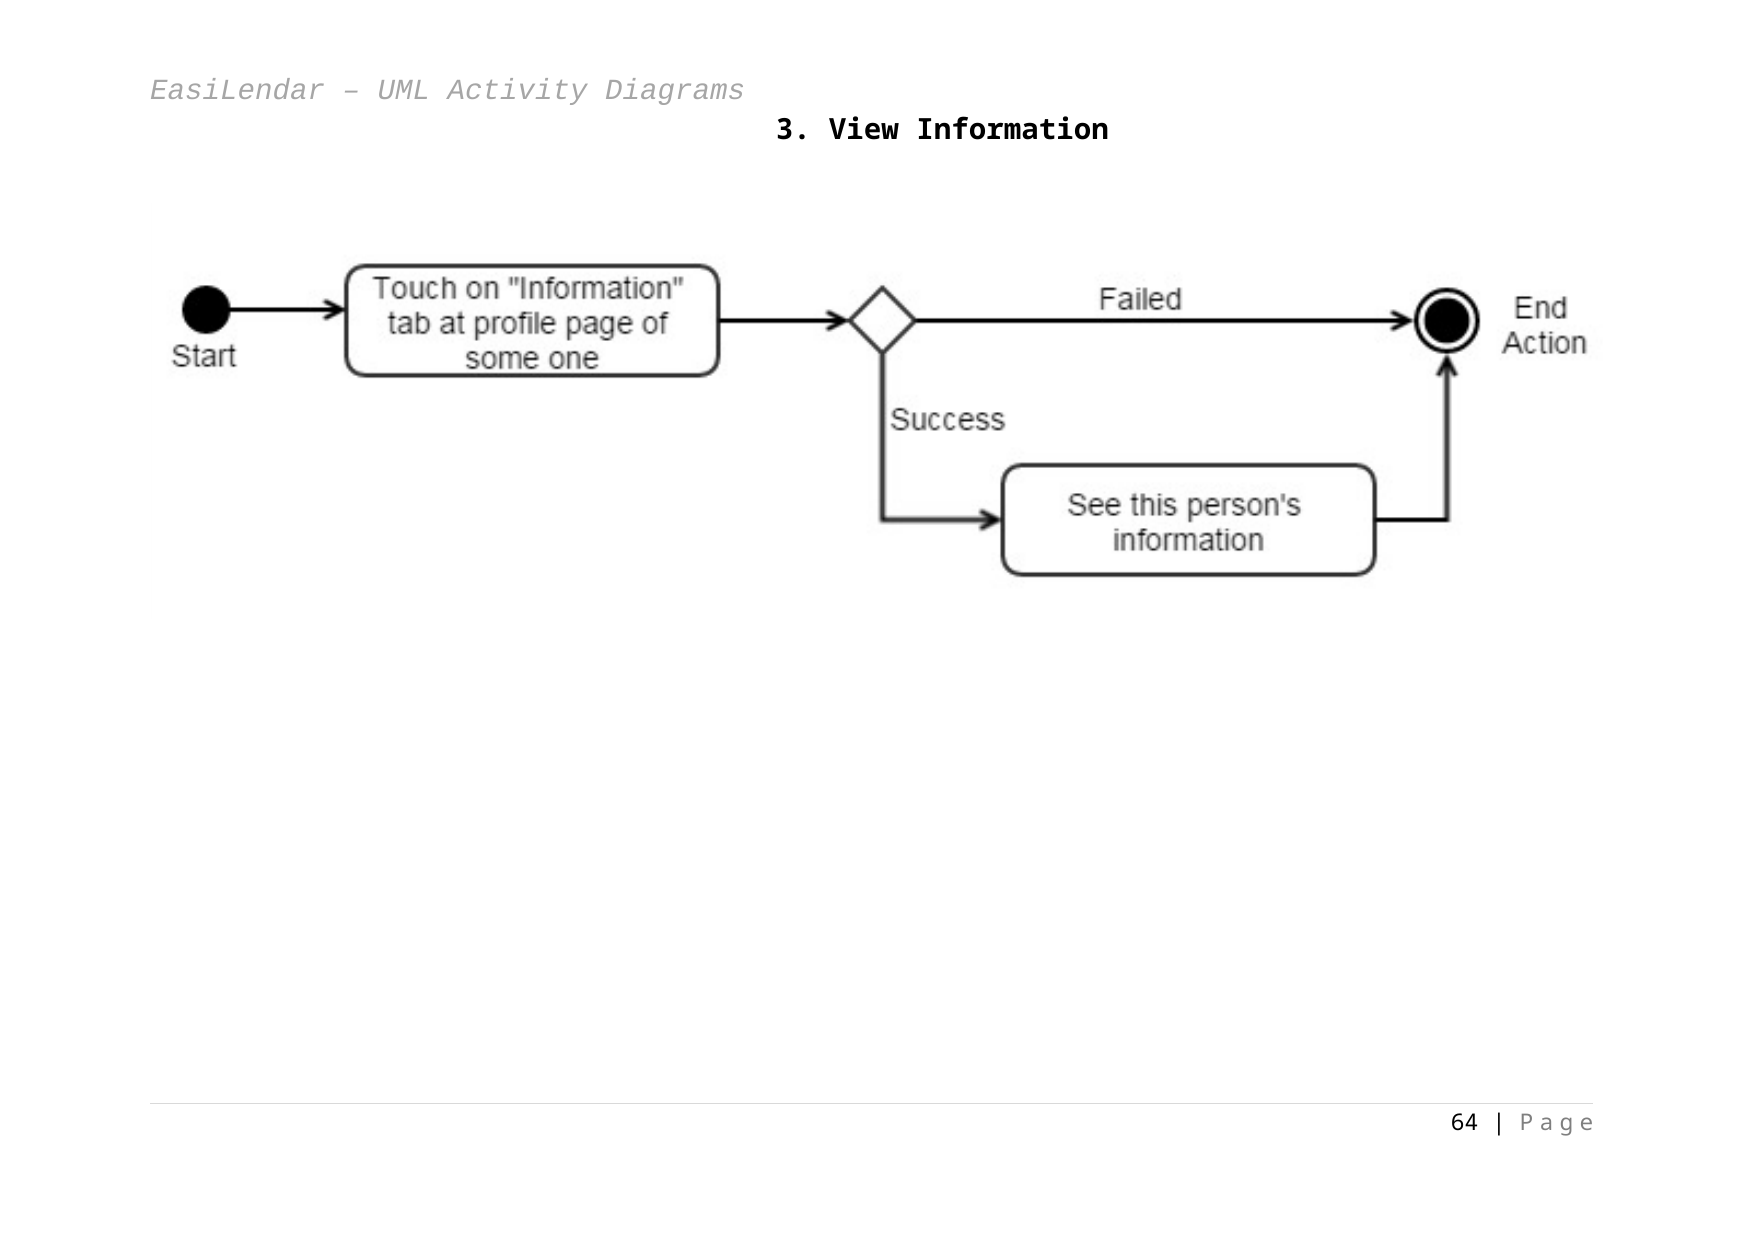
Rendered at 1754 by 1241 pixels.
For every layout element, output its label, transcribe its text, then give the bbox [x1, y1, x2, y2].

subtitle View Information [262, 108, 1622, 148]
picture [150, 203, 1651, 619]
